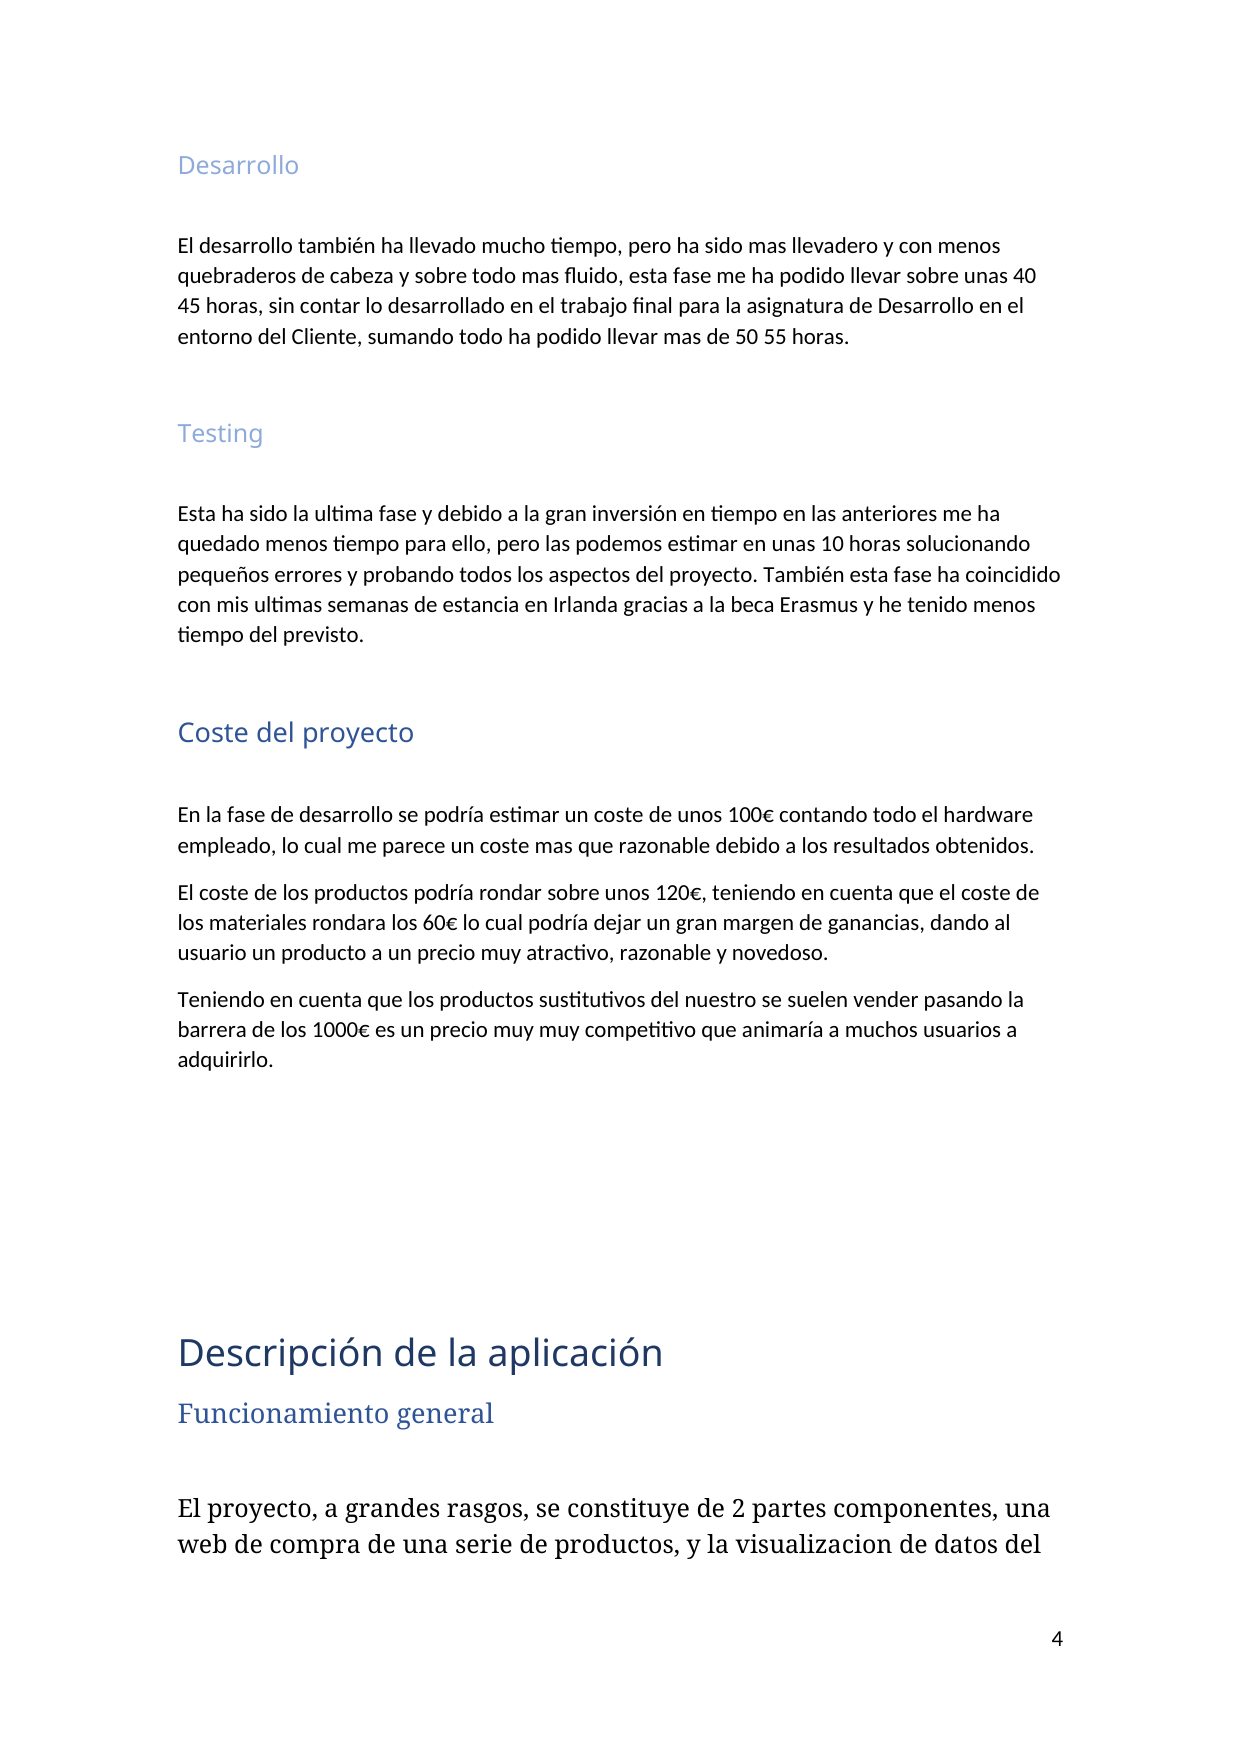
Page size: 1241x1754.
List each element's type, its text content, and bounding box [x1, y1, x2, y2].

text Descripción de la aplicación [177, 1327, 1063, 1378]
subtitle Funcionamiento general [177, 1394, 1063, 1431]
text El desarrollo también ha llevado mucho tiempo, pero ha sido mas llevadero y con menos quebraderos de cabeza y sobre todo mas fluido, esta fase me ha podido llevar sobre unas 40 45 horas, sin contar lo desarrollado en el trabajo final para la asignatura de Desarrollo en el entorno del Cliente, sumando todo ha podido llevar mas de 50 55 horas. [177, 231, 1063, 350]
text El coste de los productos podría rondar sobre unos 120€, teniendo en cuenta que el coste de los materiales rondara los 60€ lo cual podría dejar un gran margen de ganancias, dando al usuario un producto a un precio muy atractivo, razonable y novedoso. [177, 878, 1063, 966]
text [177, 1490, 1063, 1561]
text Esta ha sido la ultima fase y debido a la gran inversión en tiempo en las anteriores me ha quedado menos tiempo para ello, pero las podemos estimar en unas 10 horas solucionando pequeños errores y probando todos los aspectos del proyecto. También esta fase ha coincidido con mis ultimas semanas de estancia en Irlanda gracias a la beca Erasmus y he tenido menos tiempo del previsto. [177, 499, 1063, 648]
subtitle Desarrollo [177, 148, 1063, 182]
text En la fase de desarrollo se podría estimar un coste de unos 100€ contando todo el hardware empleado, lo cual me parece un coste mas que razonable debido a los resultados obtenidos. [177, 801, 1063, 859]
subtitle Testing [177, 416, 1063, 450]
text Teniendo en cuenta que los productos sustitutivos del nuestro se suelen vender pasando la barrera de los 1000€ es un precio muy muy competitivo que animaría a muchos usuarios a adquirirlo. [177, 985, 1063, 1073]
subtitle Coste del proyecto [177, 714, 1063, 751]
